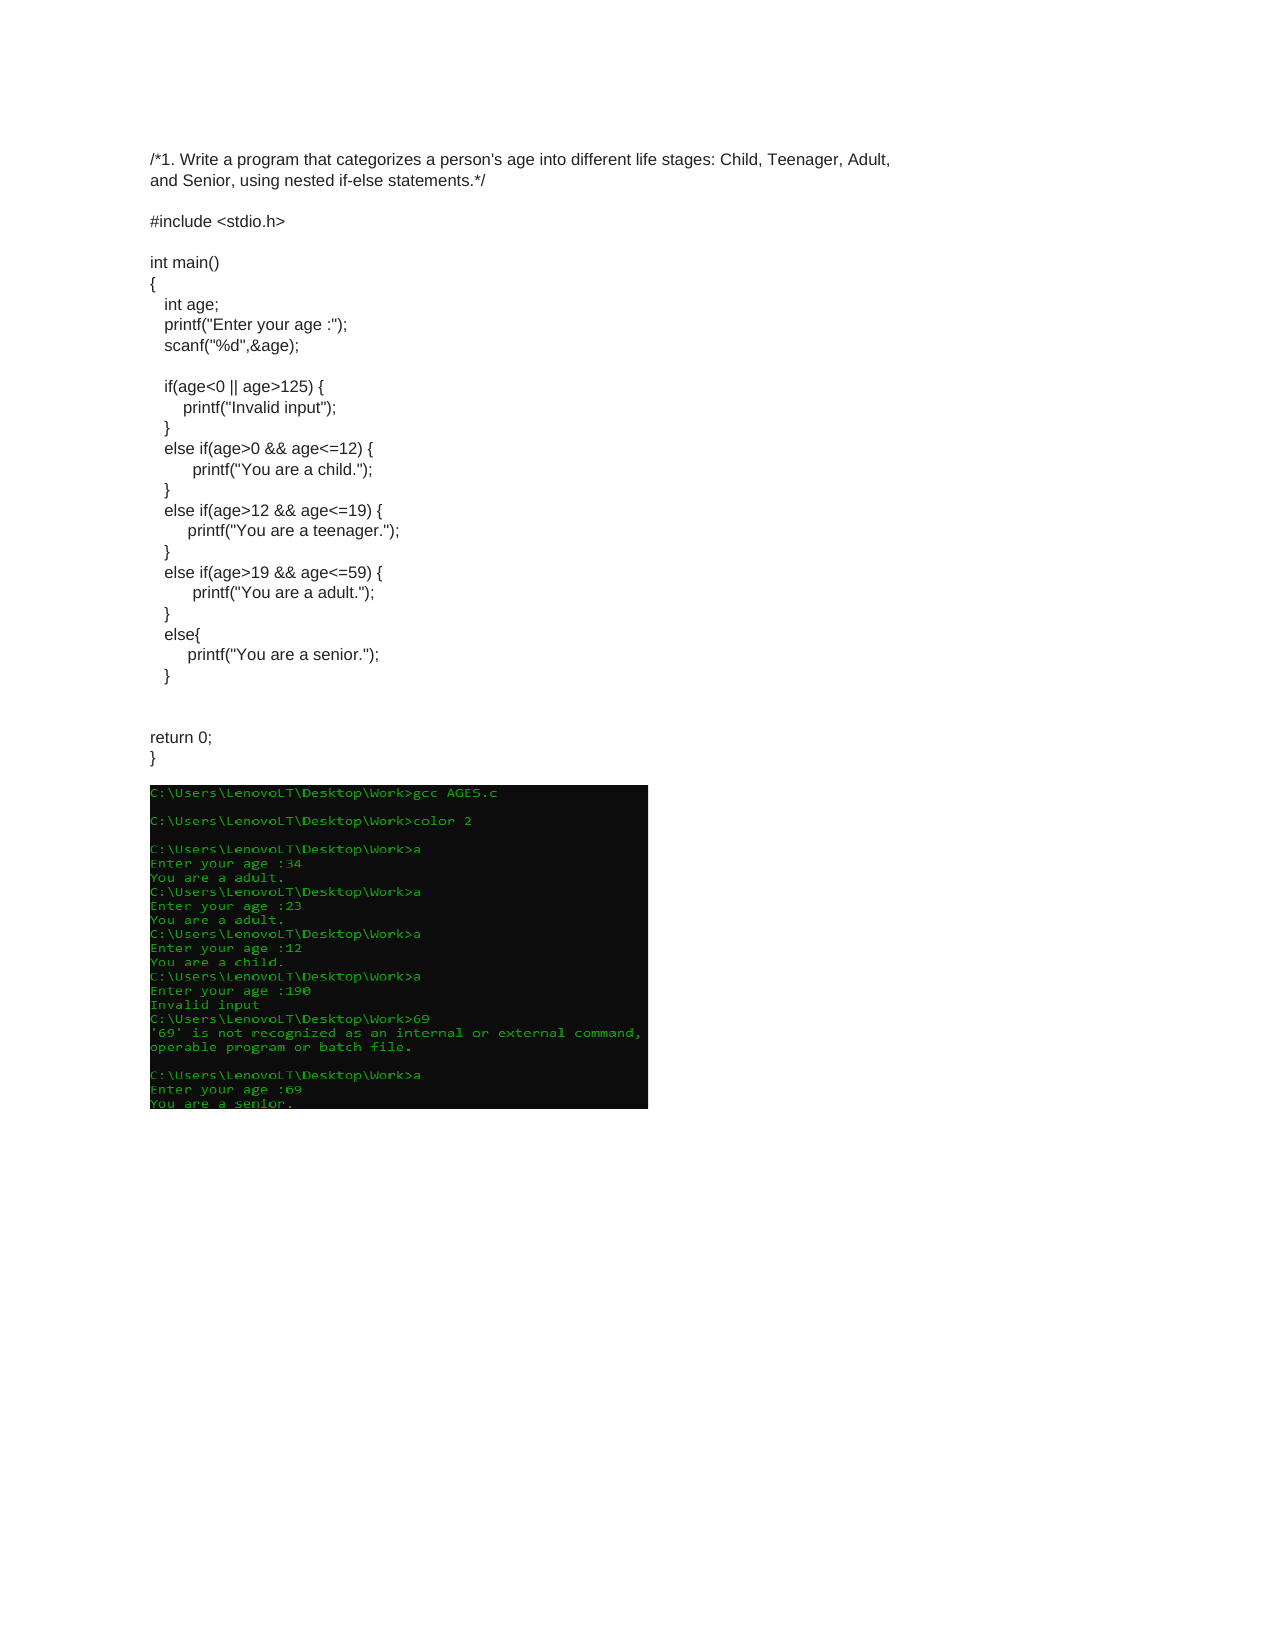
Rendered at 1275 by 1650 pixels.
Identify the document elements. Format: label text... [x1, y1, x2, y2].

text /*1. Write a program that categorizes a person's age into different life stages: Child, Teenager, Adult, and Senior, using nested if-else statements.*/ #include <stdio.h> int main() { int age; printf("Enter your age :"); scanf("%d",&age); if(age<0 || age>125) { printf("Invalid input"); } else if(age>0 && age<=12) { printf("You are a child."); } else if(age>12 && age<=19) { printf("You are a teenager."); } else if(age>19 && age<=59) { printf("You are a adult."); } else{ printf("You are a senior."); } return 0; } [150, 150, 1125, 767]
